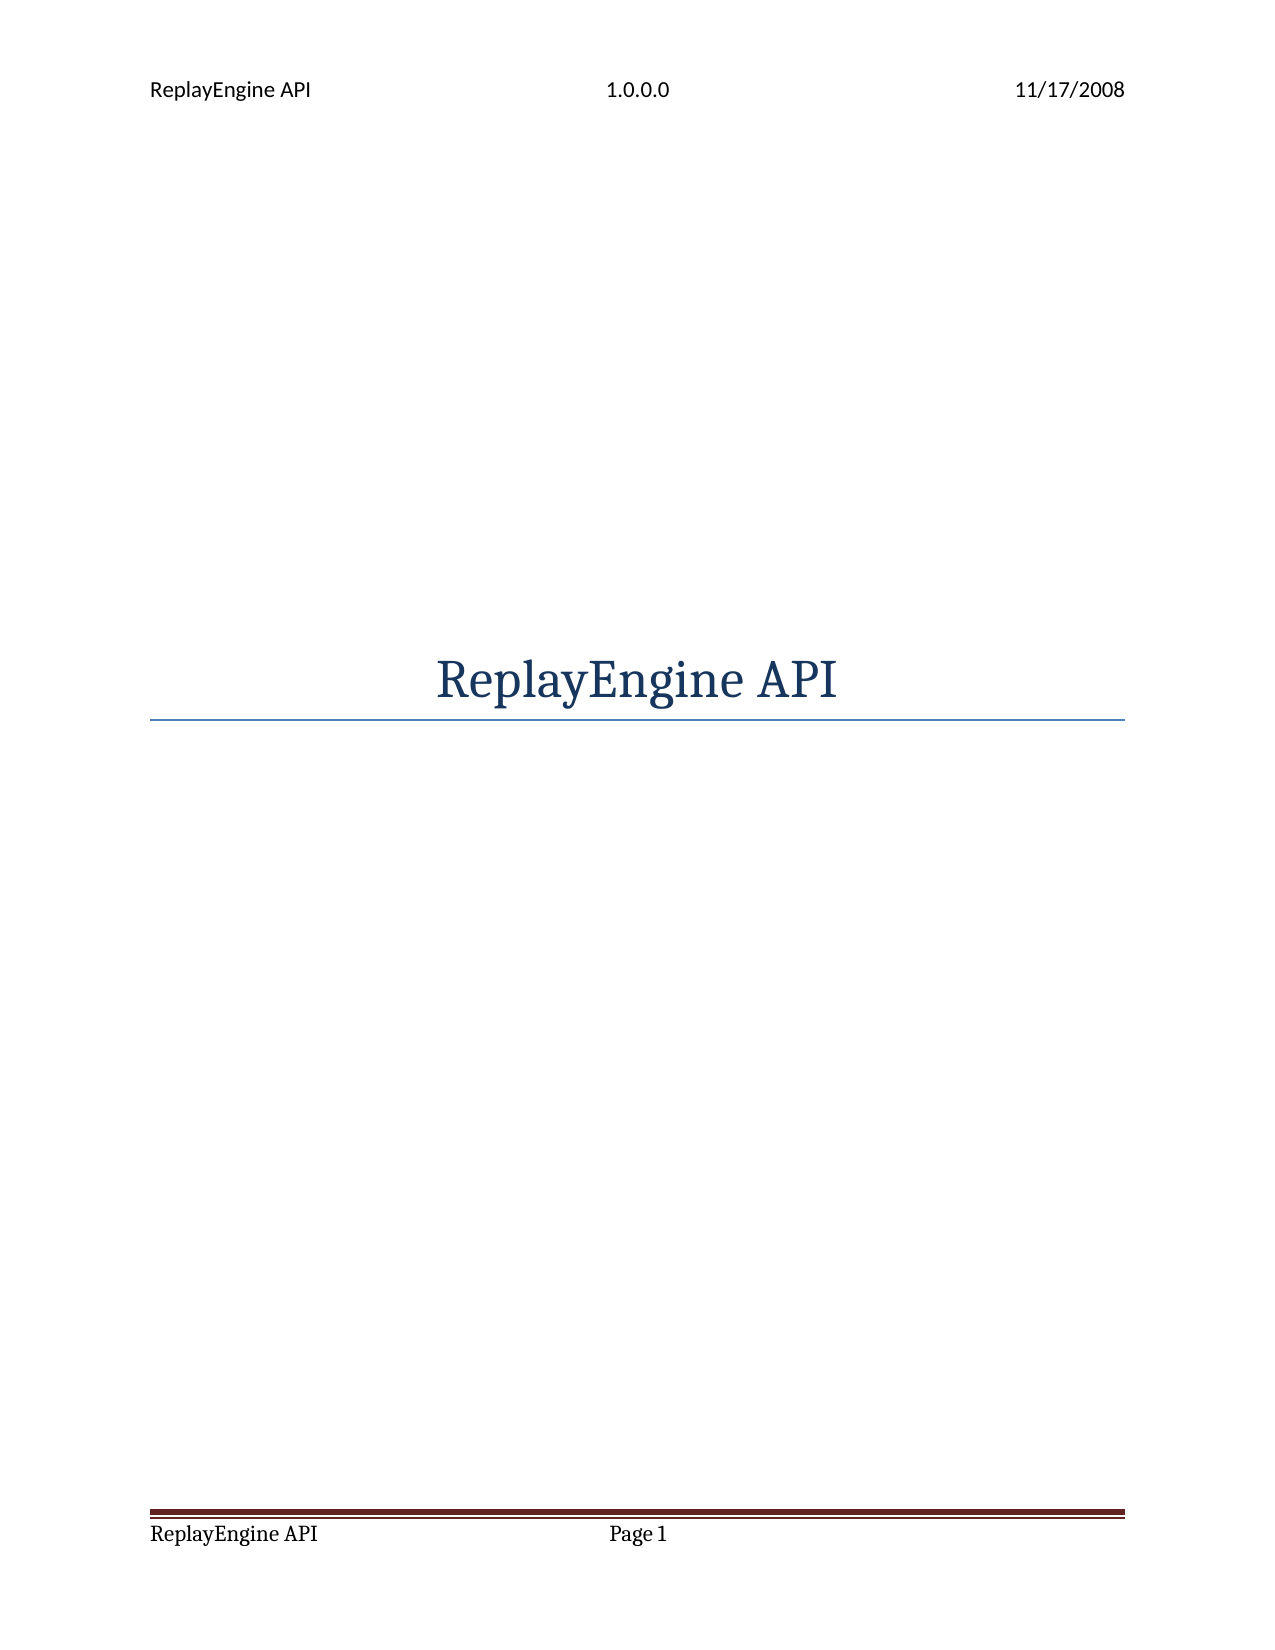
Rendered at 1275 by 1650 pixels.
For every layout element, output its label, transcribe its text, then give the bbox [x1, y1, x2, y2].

title ReplayEngine API [150, 648, 1125, 719]
